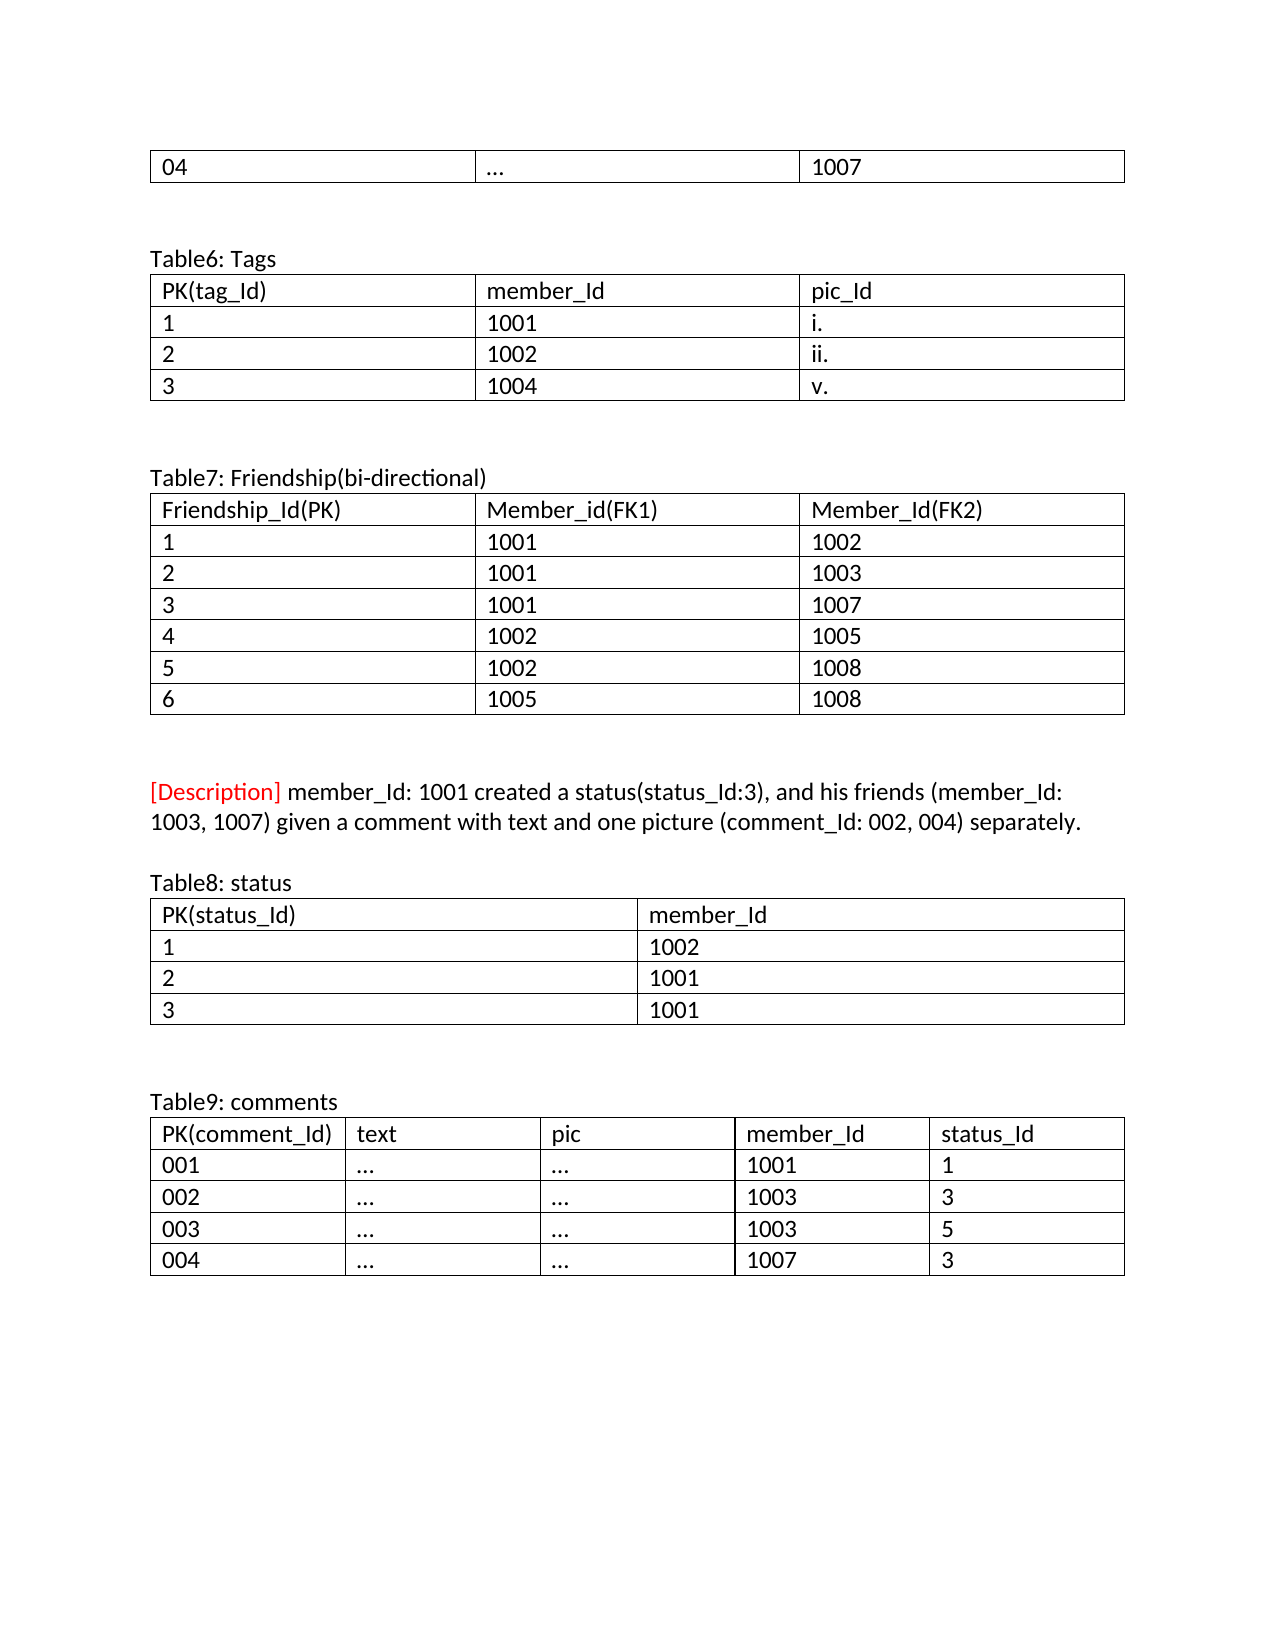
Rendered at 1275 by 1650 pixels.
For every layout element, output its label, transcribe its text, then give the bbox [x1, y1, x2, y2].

text Table9: comments [150, 1086, 1125, 1117]
table_cell 1001 [476, 526, 799, 556]
table_cell … [541, 1181, 734, 1212]
table_cell 1004 [476, 370, 799, 400]
table_cell 004 [151, 1244, 345, 1275]
table_cell 1 [151, 307, 475, 337]
table_cell 1007 [800, 589, 1124, 619]
text Table6: Tags [150, 244, 1125, 274]
table_cell 1005 [476, 684, 799, 714]
table_cell 1002 [476, 620, 799, 651]
table_cell 1001 [476, 307, 799, 337]
table_cell 2 [151, 962, 637, 993]
table_header text [346, 1118, 540, 1148]
table_cell 3 [151, 370, 475, 400]
table_cell 1003 [736, 1181, 929, 1212]
table_cell 1 [151, 526, 475, 556]
table_cell 6 [151, 684, 475, 714]
table_cell 1005 [800, 620, 1124, 651]
table_header pic [541, 1118, 734, 1148]
table_header status_Id [930, 1118, 1124, 1148]
table_cell 1001 [476, 589, 799, 619]
table_cell 04 [151, 151, 475, 182]
table_cell 1007 [800, 151, 1124, 182]
table_cell 3 [930, 1181, 1124, 1212]
text Table8: status [150, 868, 1125, 898]
table_cell 5 [930, 1213, 1124, 1243]
table_cell 1008 [800, 652, 1124, 682]
table_cell 3 [151, 589, 475, 619]
table_cell 1 [930, 1150, 1124, 1180]
table_header PK(tag_Id) [151, 275, 475, 306]
table_header member_Id [638, 899, 1124, 930]
table_cell … [346, 1150, 540, 1180]
table_cell 3 [151, 994, 637, 1024]
table_cell 1002 [638, 931, 1124, 961]
table_header Member_Id(FK2) [800, 494, 1124, 524]
table_cell v. [800, 370, 1124, 400]
table_cell 1002 [476, 652, 799, 682]
table_header Friendship_Id(PK) [151, 494, 475, 524]
table_cell 1 [151, 931, 637, 961]
table_cell 5 [151, 652, 475, 682]
table_cell … [346, 1181, 540, 1212]
text [Description] member_Id: 1001 created a status(status_Id:3), and his friends (member_Id: 1003, 1007) given a comment with text and one picture (comment_Id: 002, 004) separately. [150, 776, 1125, 837]
table_header member_Id [736, 1118, 929, 1148]
table_cell … [346, 1244, 540, 1275]
table_cell 003 [151, 1213, 345, 1243]
table_cell ii. [800, 338, 1124, 369]
table_cell 1008 [800, 684, 1124, 714]
table_cell … [541, 1213, 734, 1243]
table_header PK(status_Id) [151, 899, 637, 930]
table_cell 002 [151, 1181, 345, 1212]
table_cell 1003 [800, 557, 1124, 588]
table_cell 4 [151, 620, 475, 651]
table_cell … [541, 1244, 734, 1275]
table_cell 1002 [476, 338, 799, 369]
table_header Member_id(FK1) [476, 494, 799, 524]
table_cell … [541, 1150, 734, 1180]
table_cell 1001 [638, 962, 1124, 993]
table_cell 001 [151, 1150, 345, 1180]
table_cell 1003 [736, 1213, 929, 1243]
table_cell 3 [930, 1244, 1124, 1275]
table_cell 2 [151, 338, 475, 369]
table_cell i. [800, 307, 1124, 337]
table_cell 1002 [800, 526, 1124, 556]
table_cell … [476, 151, 799, 182]
table_cell 1001 [736, 1150, 929, 1180]
table_cell 2 [151, 557, 475, 588]
table_cell 1007 [736, 1244, 929, 1275]
table_cell … [346, 1213, 540, 1243]
table_header PK(comment_Id) [151, 1118, 345, 1148]
table_header member_Id [476, 275, 799, 306]
table_header pic_Id [800, 275, 1124, 306]
table_cell 1001 [638, 994, 1124, 1024]
table_cell 1001 [476, 557, 799, 588]
text Table7: Friendship(bi-directional) [150, 462, 1125, 493]
